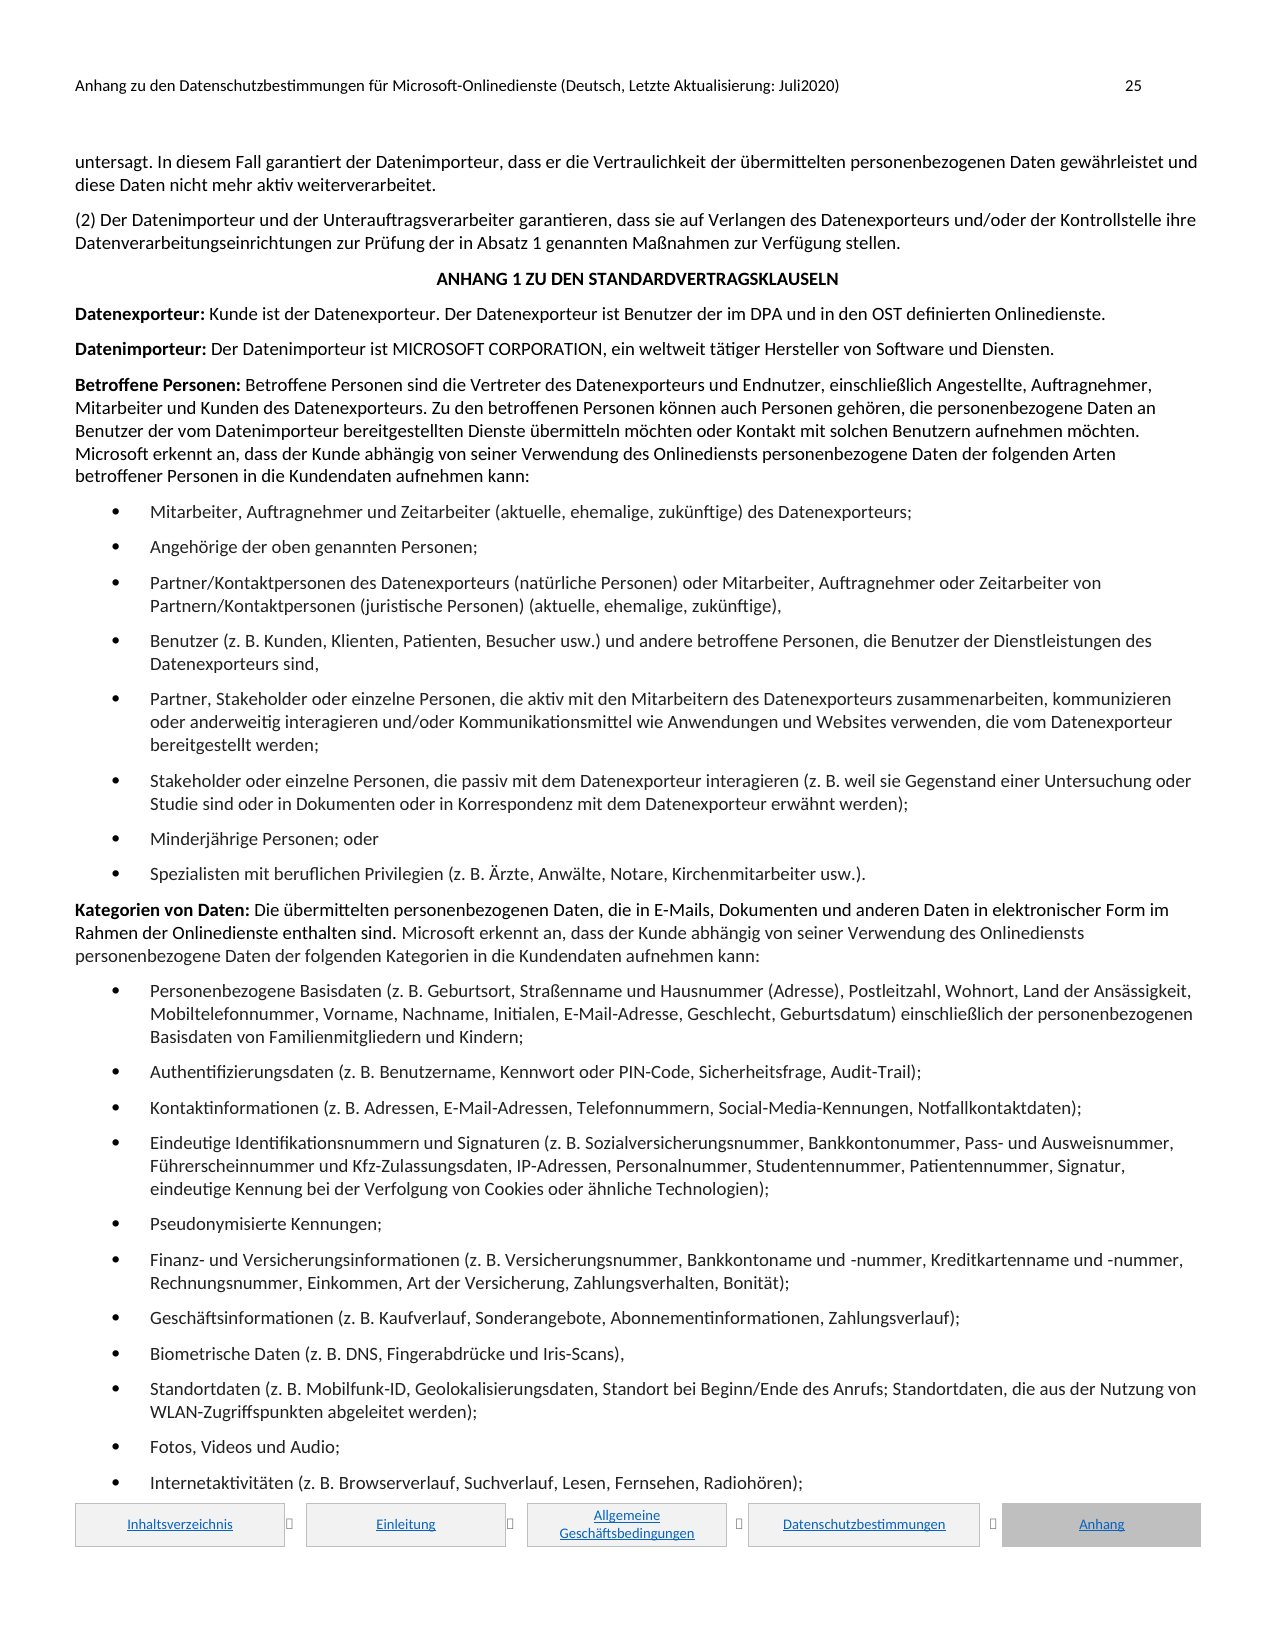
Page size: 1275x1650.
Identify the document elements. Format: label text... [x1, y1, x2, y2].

list Internetaktivitäten (z. B. Browserverlauf, Suchverlauf, Lesen, Fernsehen, Radiohören); [112, 1471, 1200, 1494]
list Finanz- und Versicherungsinformationen (z. B. Versicherungsnummer, Bankkontoname und -nummer, Kreditkartenname und -nummer, Rechnungsnummer, Einkommen, Art der Versicherung, Zahlungsverhalten, Bonität); [112, 1248, 1200, 1294]
list (2) Der Datenimporteur und der Unterauftragsverarbeiter garantieren, dass sie auf Verlangen des Datenexporteurs und/oder der Kontrollstelle ihre Datenverarbeitungseinrichtungen zur Prüfung der in Absatz 1 genannten Maßnahmen zur Verfügung stellen. [75, 208, 1200, 254]
list Partner, Stakeholder oder einzelne Personen, die aktiv mit den Mitarbeitern des Datenexporteurs zusammenarbeiten, kommunizieren oder anderweitig interagieren und/oder Kommunikationsmittel wie Anwendungen und Websites verwenden, die vom Datenexporteur bereitgestellt werden; [112, 687, 1200, 756]
list Stakeholder oder einzelne Personen, die passiv mit dem Datenexporteur interagieren (z. B. weil sie Gegenstand einer Untersuchung oder Studie sind oder in Dokumenten oder in Korrespondenz mit dem Datenexporteur erwähnt werden); [112, 769, 1200, 814]
list Geschäftsinformationen (z. B. Kaufverlauf, Sonderangebote, Abonnementinformationen, Zahlungsverlauf); [112, 1306, 1200, 1329]
list Benutzer (z. B. Kunden, Klienten, Patienten, Besucher usw.) und andere betroffene Personen, die Benutzer der Dienstleistungen des Datenexporteurs sind, [112, 629, 1200, 675]
list Eindeutige Identifikationsnummern und Signaturen (z. B. Sozialversicherungsnummer, Bankkontonummer, Pass- und Ausweisnummer, Führerscheinnummer und Kfz-Zulassungsdaten, IP-Adressen, Personalnummer, Studentennummer, Patientennummer, Signatur, eindeutige Kennung bei der Verfolgung von Cookies oder ähnliche Technologien); [112, 1131, 1200, 1200]
list Fotos, Videos und Audio; [112, 1435, 1200, 1458]
list Kategorien von Daten: Die übermittelten personenbezogenen Daten, die in E-Mails, Dokumenten und anderen Daten in elektronischer Form im Rahmen der Onlinedienste enthalten sind. Microsoft erkennt an, dass der Kunde abhängig von seiner Verwendung des Onlinediensts personenbezogene Daten der folgenden Kategorien in die Kundendaten aufnehmen kann: [75, 898, 1200, 967]
list Kontaktinformationen (z. B. Adressen, E-Mail-Adressen, Telefonnummern, Social-Media-Kennungen, Notfallkontaktdaten); [112, 1096, 1200, 1119]
list Pseudonymisierte Kennungen; [112, 1212, 1200, 1235]
list Angehörige der oben genannten Personen; [112, 535, 1200, 558]
list ANHANG 1 ZU DEN STANDARDVERTRAGSKLAUSELN [75, 267, 1200, 289]
list Spezialisten mit beruflichen Privilegien (z. B. Ärzte, Anwälte, Notare, Kirchenmitarbeiter usw.). [112, 862, 1200, 885]
list Standortdaten (z. B. Mobilfunk-ID, Geolokalisierungsdaten, Standort bei Beginn/Ende des Anrufs; Standortdaten, die aus der Nutzung von WLAN-Zugriffspunkten abgeleitet werden); [112, 1377, 1200, 1423]
list Biometrische Daten (z. B. DNS, Fingerabdrücke und Iris-Scans), [112, 1342, 1200, 1364]
list Betroffene Personen: Betroffene Personen sind die Vertreter des Datenexporteurs und Endnutzer, einschließlich Angestellte, Auftragnehmer, Mitarbeiter und Kunden des Datenexporteurs. Zu den betroffenen Personen können auch Personen gehören, die personenbezogene Daten an Benutzer der vom Datenimporteur bereitgestellten Dienste übermitteln möchten oder Kontakt mit solchen Benutzern aufnehmen möchten. Microsoft erkennt an, dass der Kunde abhängig von seiner Verwendung des Onlinediensts personenbezogene Daten der folgenden Arten betroffener Personen in die Kundendaten aufnehmen kann: [75, 373, 1200, 487]
list Datenexporteur: Kunde ist der Datenexporteur. Der Datenexporteur ist Benutzer der im DPA und in den OST definierten Onlinedienste. [75, 302, 1200, 325]
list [75, 150, 1200, 196]
list Datenimporteur: Der Datenimporteur ist MICROSOFT CORPORATION, ein weltweit tätiger Hersteller von Software und Diensten. [75, 337, 1200, 360]
list Authentifizierungsdaten (z. B. Benutzername, Kennwort oder PIN-Code, Sicherheitsfrage, Audit-Trail); [112, 1060, 1200, 1083]
list Minderjährige Personen; oder [112, 827, 1200, 850]
list Mitarbeiter, Auftragnehmer und Zeitarbeiter (aktuelle, ehemalige, zukünftige) des Datenexporteurs; [112, 500, 1200, 523]
list Personenbezogene Basisdaten (z. B. Geburtsort, Straßenname und Hausnummer (Adresse), Postleitzahl, Wohnort, Land der Ansässigkeit, Mobiltelefonnummer, Vorname, Nachname, Initialen, E-Mail-Adresse, Geschlecht, Geburtsdatum) einschließlich der personenbezogenen Basisdaten von Familienmitgliedern und Kindern; [112, 979, 1200, 1048]
list Partner/Kontaktpersonen des Datenexporteurs (natürliche Personen) oder Mitarbeiter, Auftragnehmer oder Zeitarbeiter von Partnern/Kontaktpersonen (juristische Personen) (aktuelle, ehemalige, zukünftige), [112, 571, 1200, 617]
